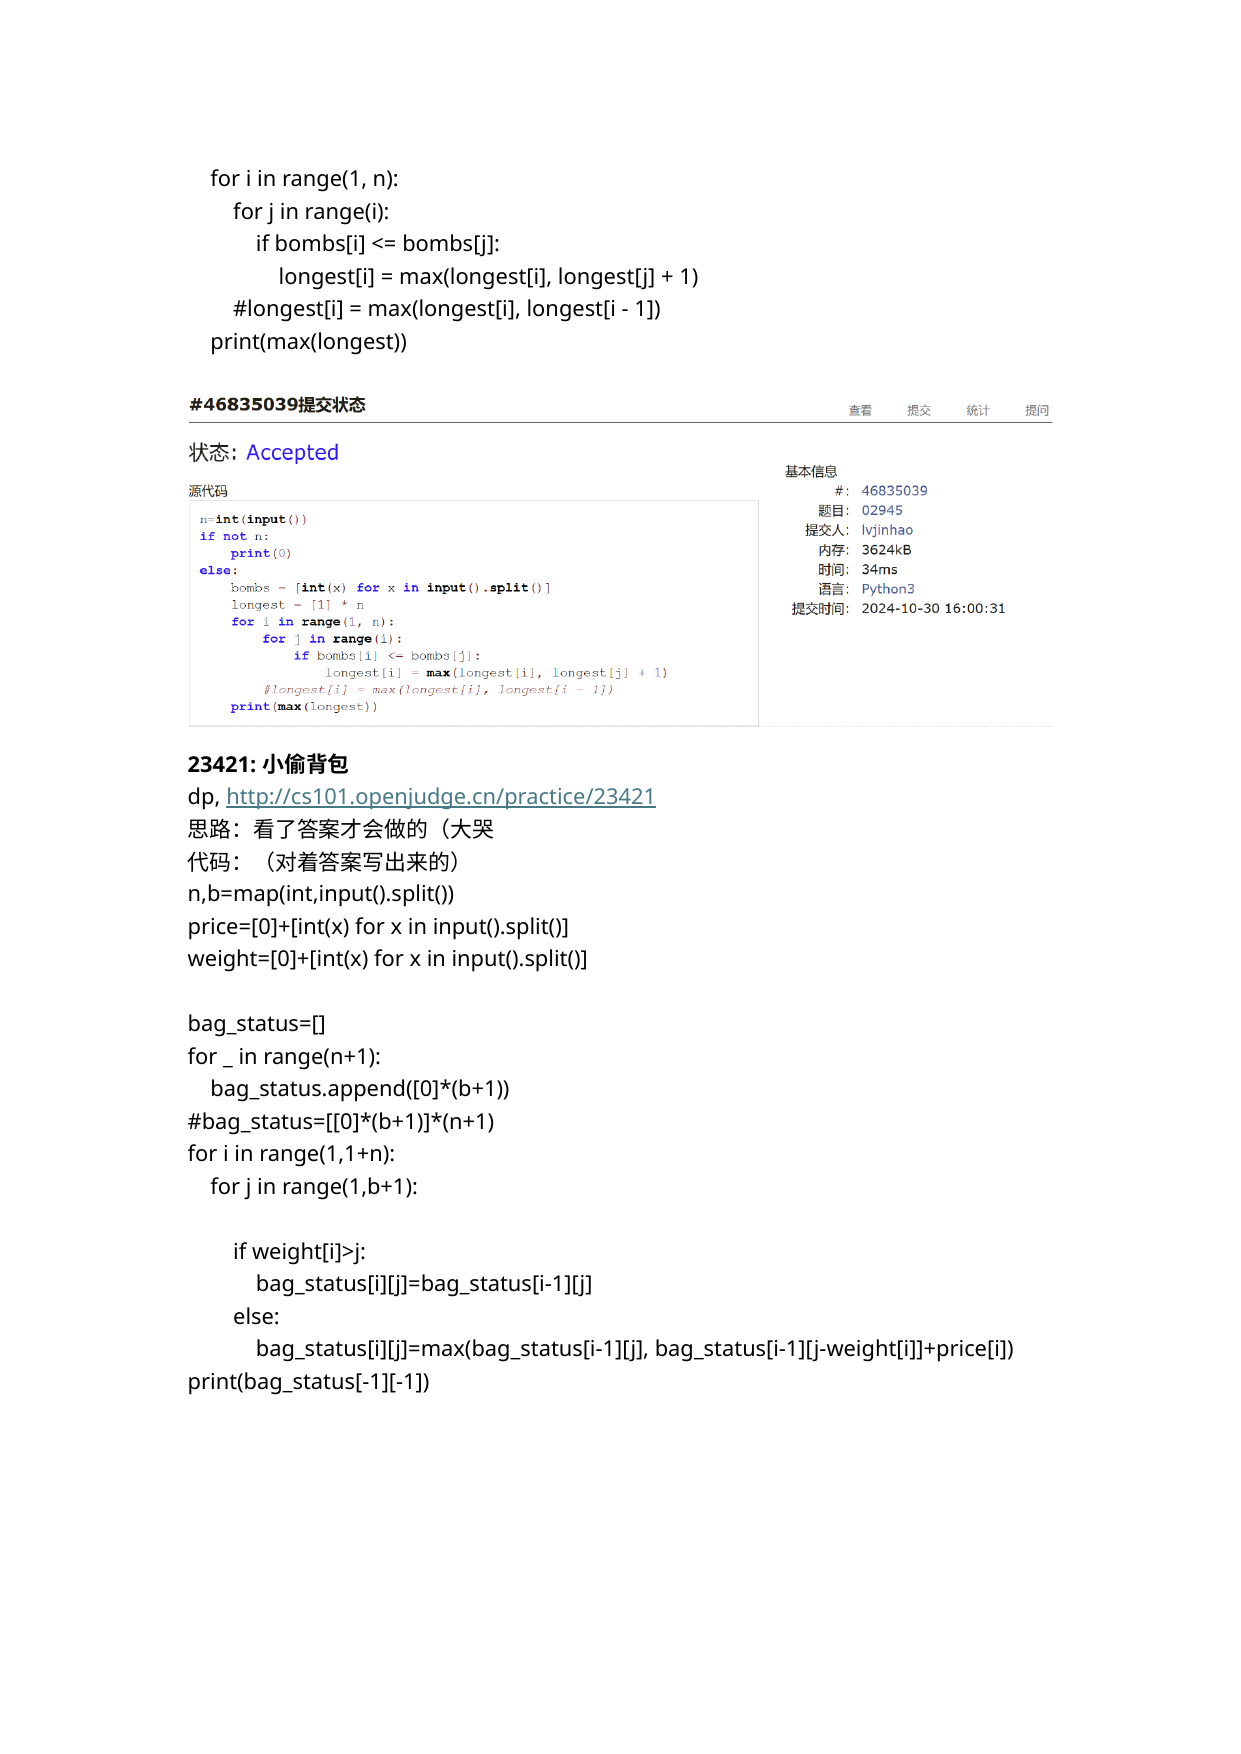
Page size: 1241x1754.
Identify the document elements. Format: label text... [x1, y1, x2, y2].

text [187, 162, 1053, 357]
text dp, http://cs101.openjudge.cn/practice/23421 [187, 779, 1053, 812]
text 23421: 小偷背包 [187, 747, 1053, 779]
picture [187, 389, 1053, 727]
text 代码：（对着答案写出来的） [187, 844, 1053, 877]
text 思路：看了答案才会做的（大哭 [187, 812, 1053, 844]
text n,b=map(int,input().split()) price=[0]+[int(x) for x in input().split()] weight=[0]+[int(x) for x in input().split()] bag_status=[] for _ in range(n+1): bag_status.append([0]*(b+1)) #bag_status=[[0]*(b+1)]*(n+1) for i in range(1,1+n): for j in range(1,b+1): if weight[i]>j: bag_status[i][j]=bag_status[i-1][j] else: bag_status[i][j]=max(bag_status[i-1][j], bag_status[i-1][j-weight[i]]+price[i]) print(bag_status[-1][-1]) [187, 877, 1053, 1397]
